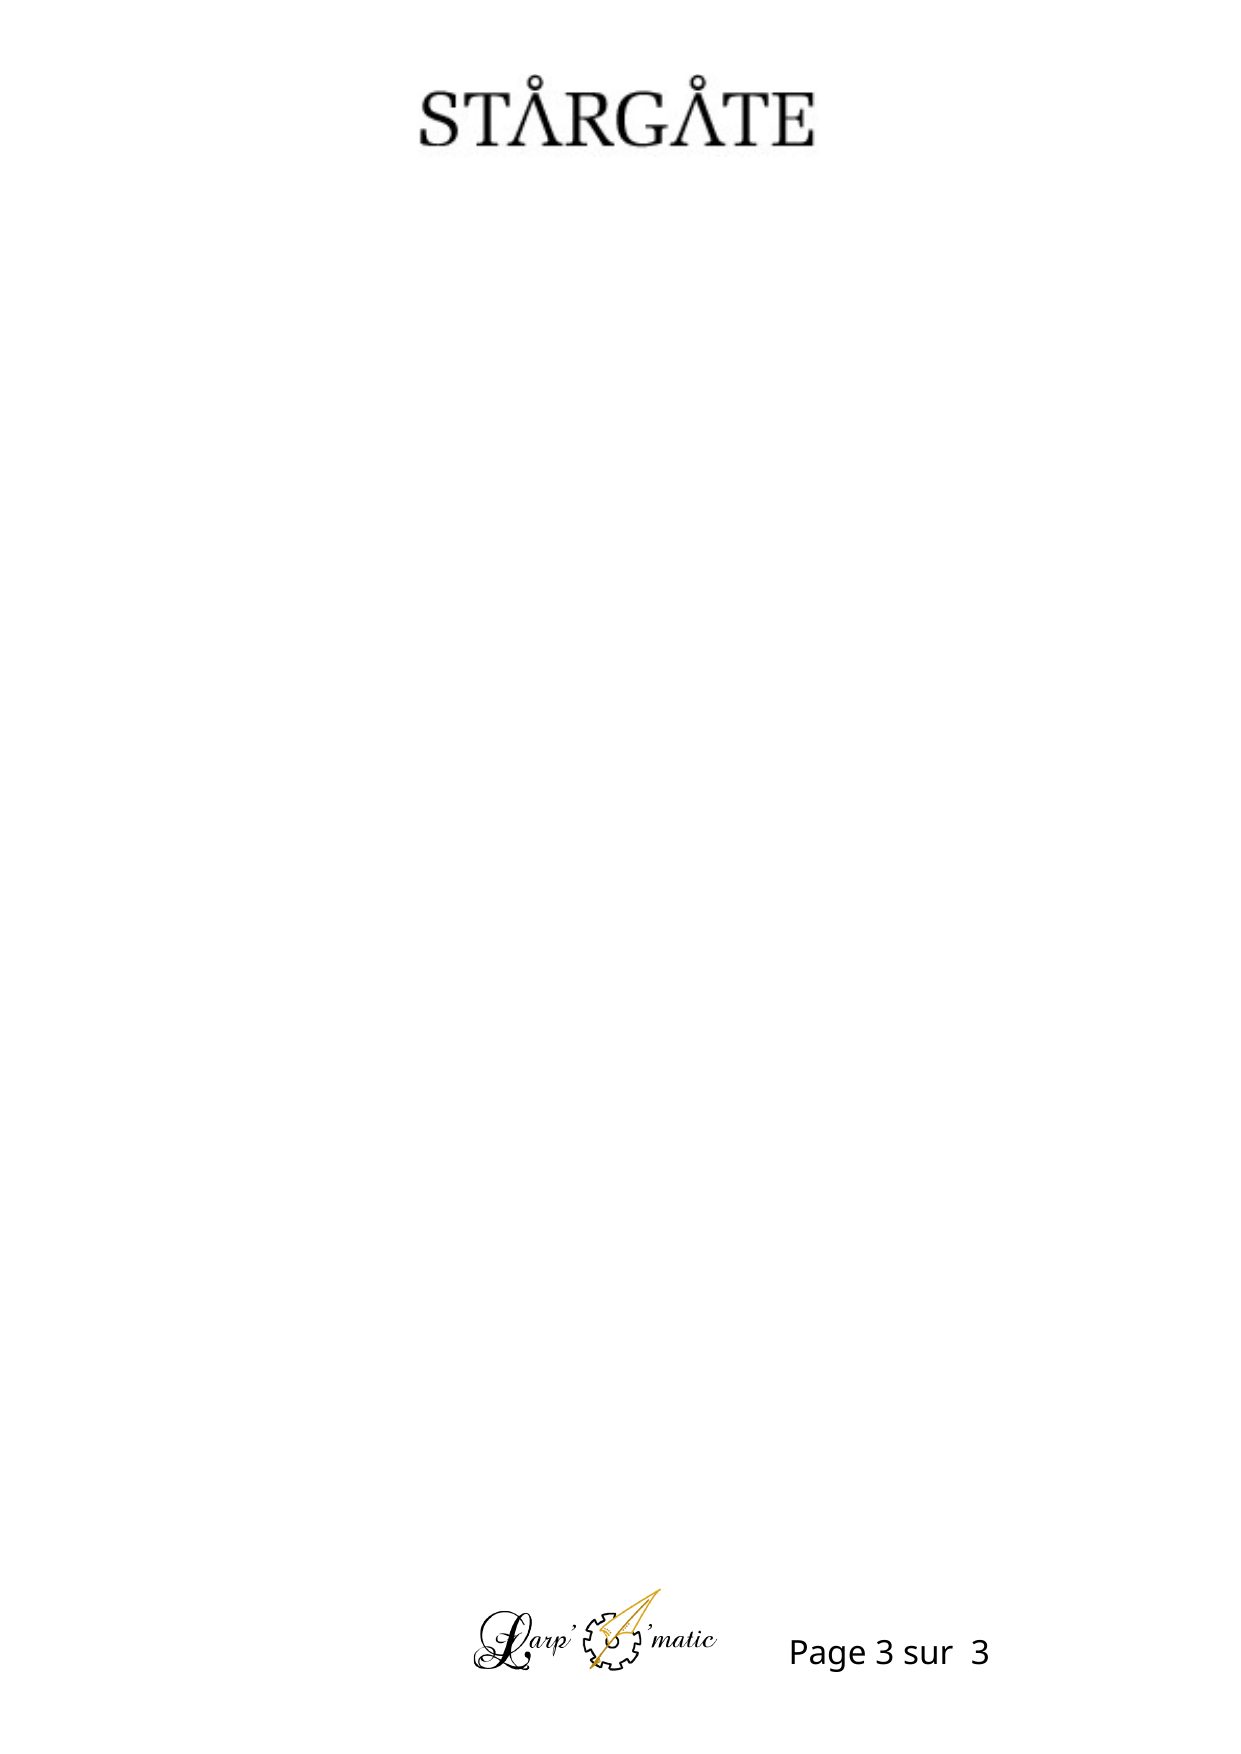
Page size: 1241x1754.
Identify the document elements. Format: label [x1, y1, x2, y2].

picture [402, 74, 838, 157]
picture [473, 1588, 721, 1674]
